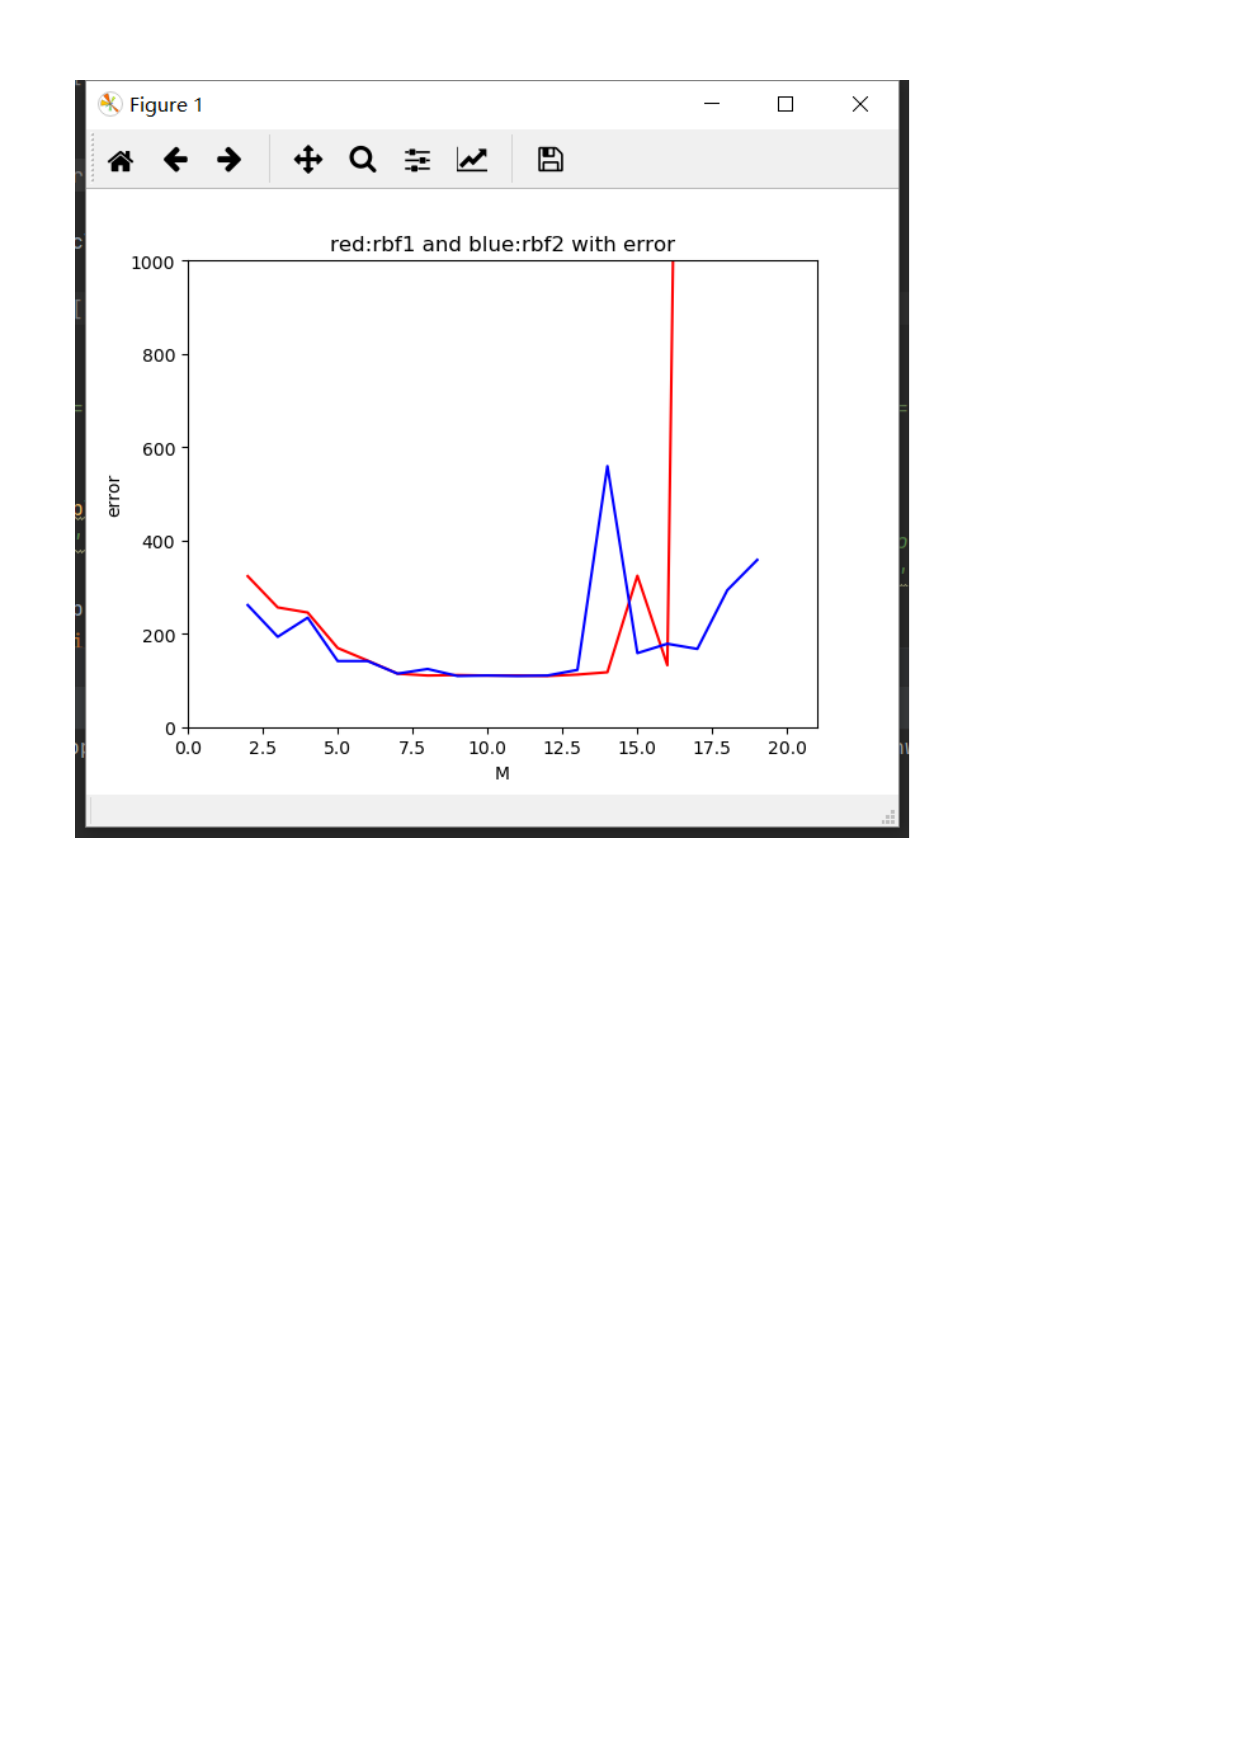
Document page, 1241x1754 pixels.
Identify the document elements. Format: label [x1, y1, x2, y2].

picture [75, 80, 910, 838]
